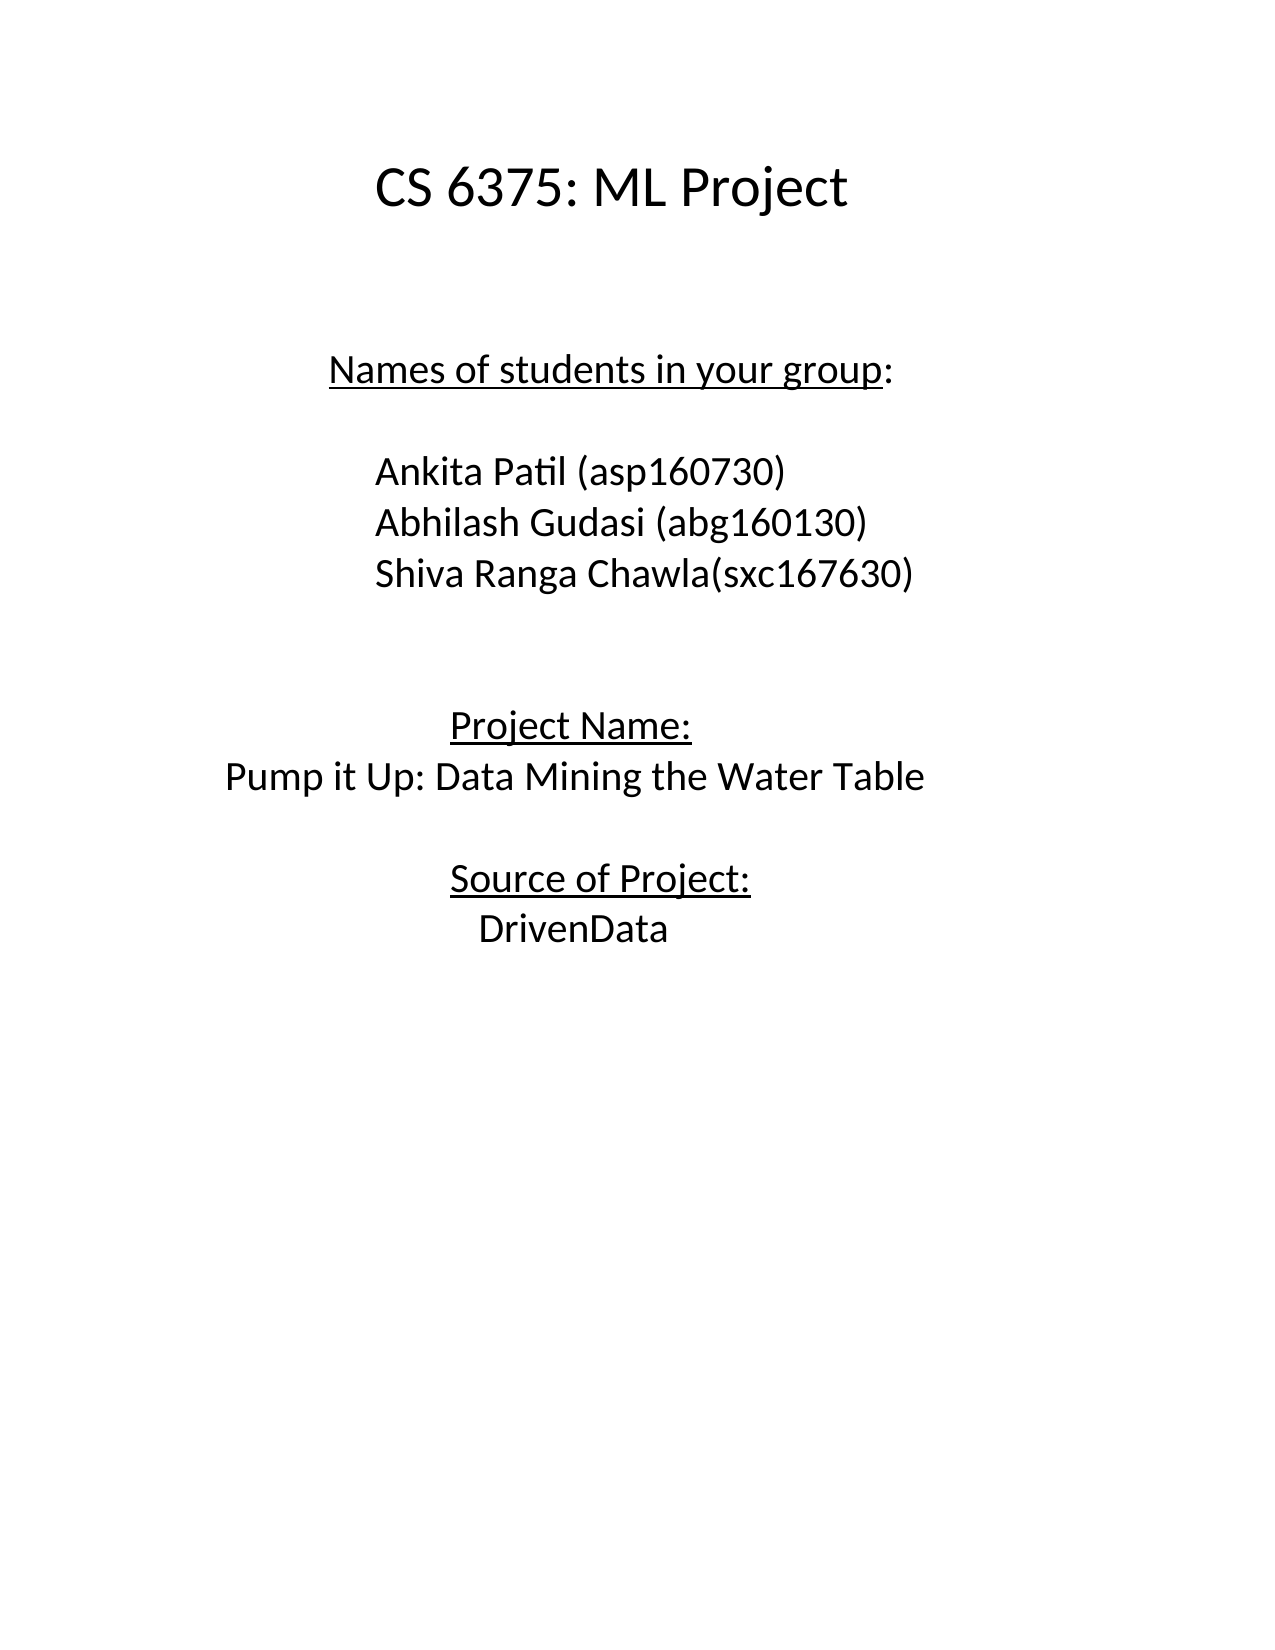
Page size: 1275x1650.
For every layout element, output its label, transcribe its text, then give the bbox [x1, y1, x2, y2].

text Source of Project: [225, 852, 1125, 902]
text CS 6375: ML Project [300, 150, 1125, 221]
text Names of students in your group: [300, 343, 1125, 394]
text Shiva Ranga Chawla(sxc167630) [375, 547, 1125, 597]
text Ankita Patil (asp160730) [375, 445, 1125, 496]
text Pump it Up: Data Mining the Water Table [225, 750, 1125, 801]
text DrivenData [150, 902, 1125, 953]
text Abhilash Gudasi (abg160130) [375, 496, 1125, 547]
text Project Name: [375, 699, 1125, 750]
